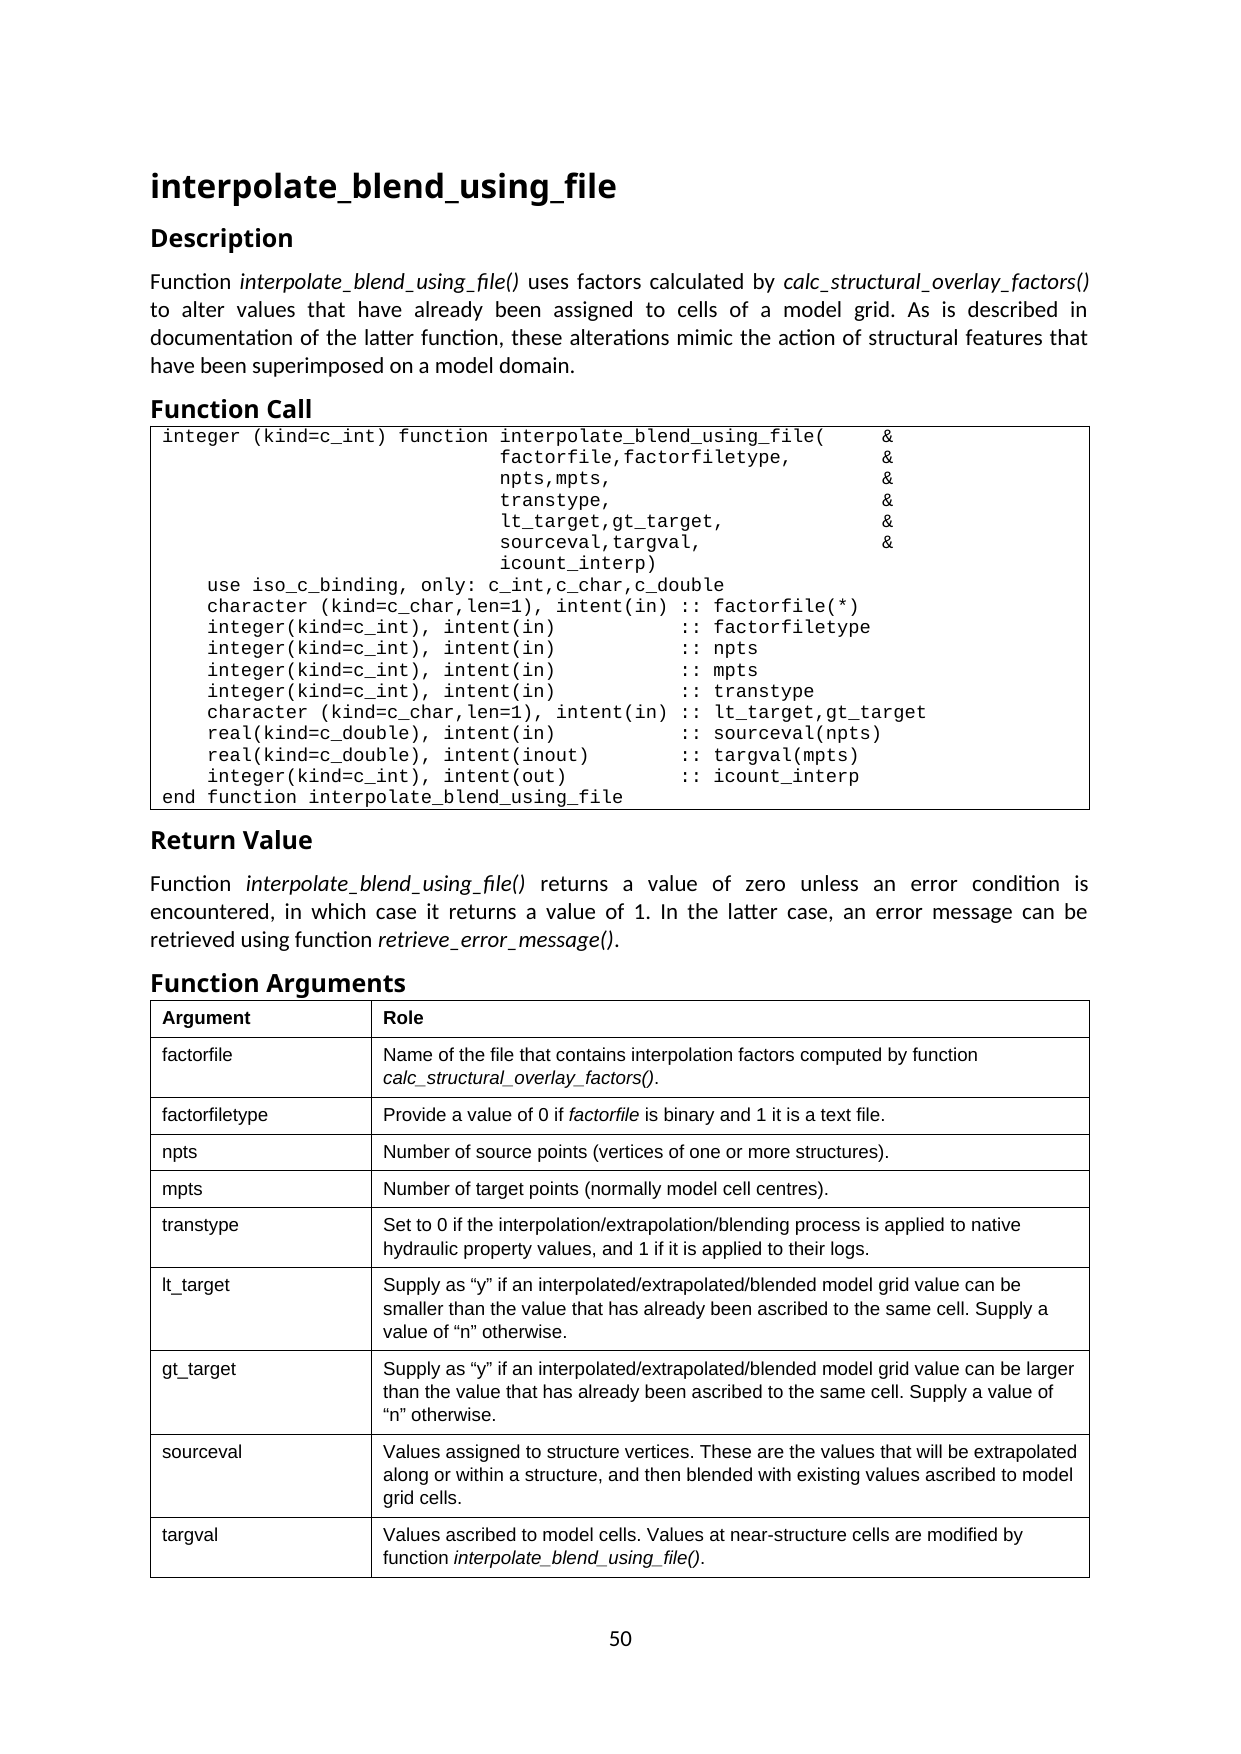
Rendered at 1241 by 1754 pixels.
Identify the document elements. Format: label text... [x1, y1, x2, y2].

table_cell npts [151, 1135, 371, 1170]
table_cell targval [151, 1518, 371, 1577]
subtitle interpolate_blend_using_file [150, 162, 1090, 208]
table_cell sourceval [151, 1435, 371, 1517]
table_cell Values ascribed to model cells. Values at near-structure cells are modified by function interpolate_blend_using_file(). [372, 1518, 1089, 1577]
table_cell lt_target [151, 1268, 371, 1350]
table_cell Number of target points (normally model cell centres). [372, 1171, 1089, 1207]
table_cell Supply as “y” if an interpolated/extrapolated/blended model grid value can be smaller than the value that has already been ascribed to the same cell. Supply a value of “n” otherwise. [372, 1268, 1089, 1350]
table_cell transtype [151, 1208, 371, 1267]
subtitle Description [150, 220, 1090, 254]
text Function interpolate_blend_using_file() returns a value of zero unless an error condition is encountered, in which case it returns a value of 1. In the latter case, an error message can be retrieved using function retrieve_error_message(). [150, 869, 1090, 953]
table_cell Name of the file that contains interpolation factors computed by function calc_structural_overlay_factors(). [372, 1038, 1089, 1097]
table_cell mpts [151, 1171, 371, 1207]
table_header Argument [151, 1001, 371, 1037]
table_header Role [372, 1001, 1089, 1037]
table_header integer (kind=c_int) function interpolate_blend_using_file( & factorfile,factorfiletype, & npts,mpts, & transtype, & lt_target,gt_target, & sourceval,targval, & icount_interp) use iso_c_binding, only: c_int,c_char,c_double character (kind=c_char,len=1), intent(in) :: factorfile(*) integer(kind=c_int), intent(in) :: factorfiletype integer(kind=c_int), intent(in) :: npts integer(kind=c_int), intent(in) :: mpts integer(kind=c_int), intent(in) :: transtype character (kind=c_char,len=1), intent(in) :: lt_target,gt_target real(kind=c_double), intent(in) :: sourceval(npts) real(kind=c_double), intent(inout) :: targval(mpts) integer(kind=c_int), intent(out) :: icount_interp end function interpolate_blend_using_file [151, 427, 1089, 809]
table_cell Values assigned to structure vertices. These are the values that will be extrapolated along or within a structure, and then blended with existing values ascribed to model grid cells. [372, 1435, 1089, 1517]
table_cell factorfiletype [151, 1098, 371, 1133]
table_cell Supply as “y” if an interpolated/extrapolated/blended model grid value can be larger than the value that has already been ascribed to the same cell. Supply a value of “n” otherwise. [372, 1351, 1089, 1433]
subtitle Function Arguments [150, 966, 1090, 1000]
table_cell gt_target [151, 1351, 371, 1433]
subtitle Function Call [150, 392, 1090, 426]
text Function interpolate_blend_using_file() uses factors calculated by calc_structural_overlay_factors() to alter values that have already been assigned to cells of a model grid. As is described in documentation of the latter function, these alterations mimic the action of structural features that have been superimposed on a model domain. [150, 267, 1090, 379]
subtitle Return Value [150, 823, 1090, 857]
table_cell factorfile [151, 1038, 371, 1097]
table_cell Number of source points (vertices of one or more structures). [372, 1135, 1089, 1170]
table_cell Set to 0 if the interpolation/extrapolation/blending process is applied to native hydraulic property values, and 1 if it is applied to their logs. [372, 1208, 1089, 1267]
table_cell Provide a value of 0 if factorfile is binary and 1 it is a text file. [372, 1098, 1089, 1133]
